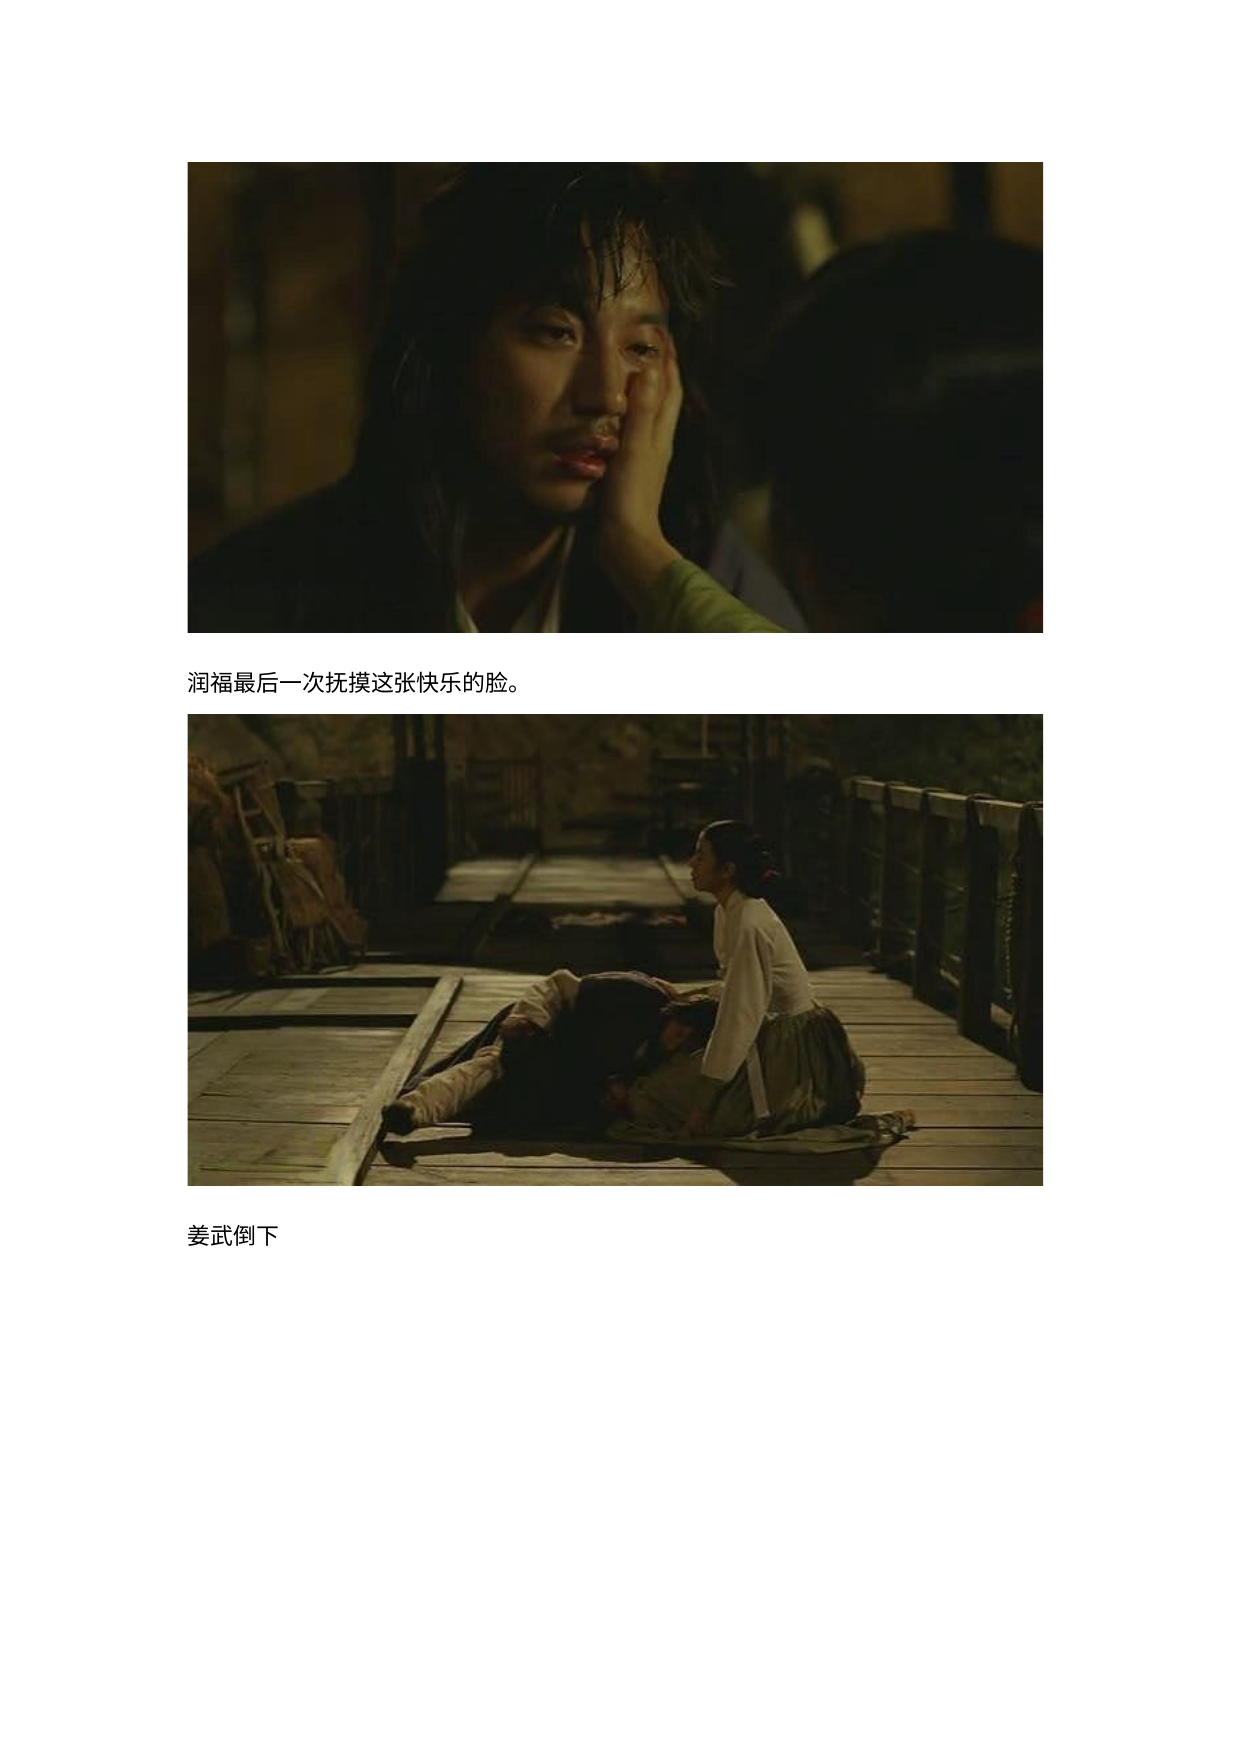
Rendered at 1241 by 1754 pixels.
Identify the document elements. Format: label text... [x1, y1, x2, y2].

picture [187, 714, 1044, 1186]
text 姜武倒下 [187, 1202, 1053, 1267]
text 润福最后一次抚摸这张快乐的脸。 [187, 649, 1053, 714]
picture [187, 162, 1044, 633]
